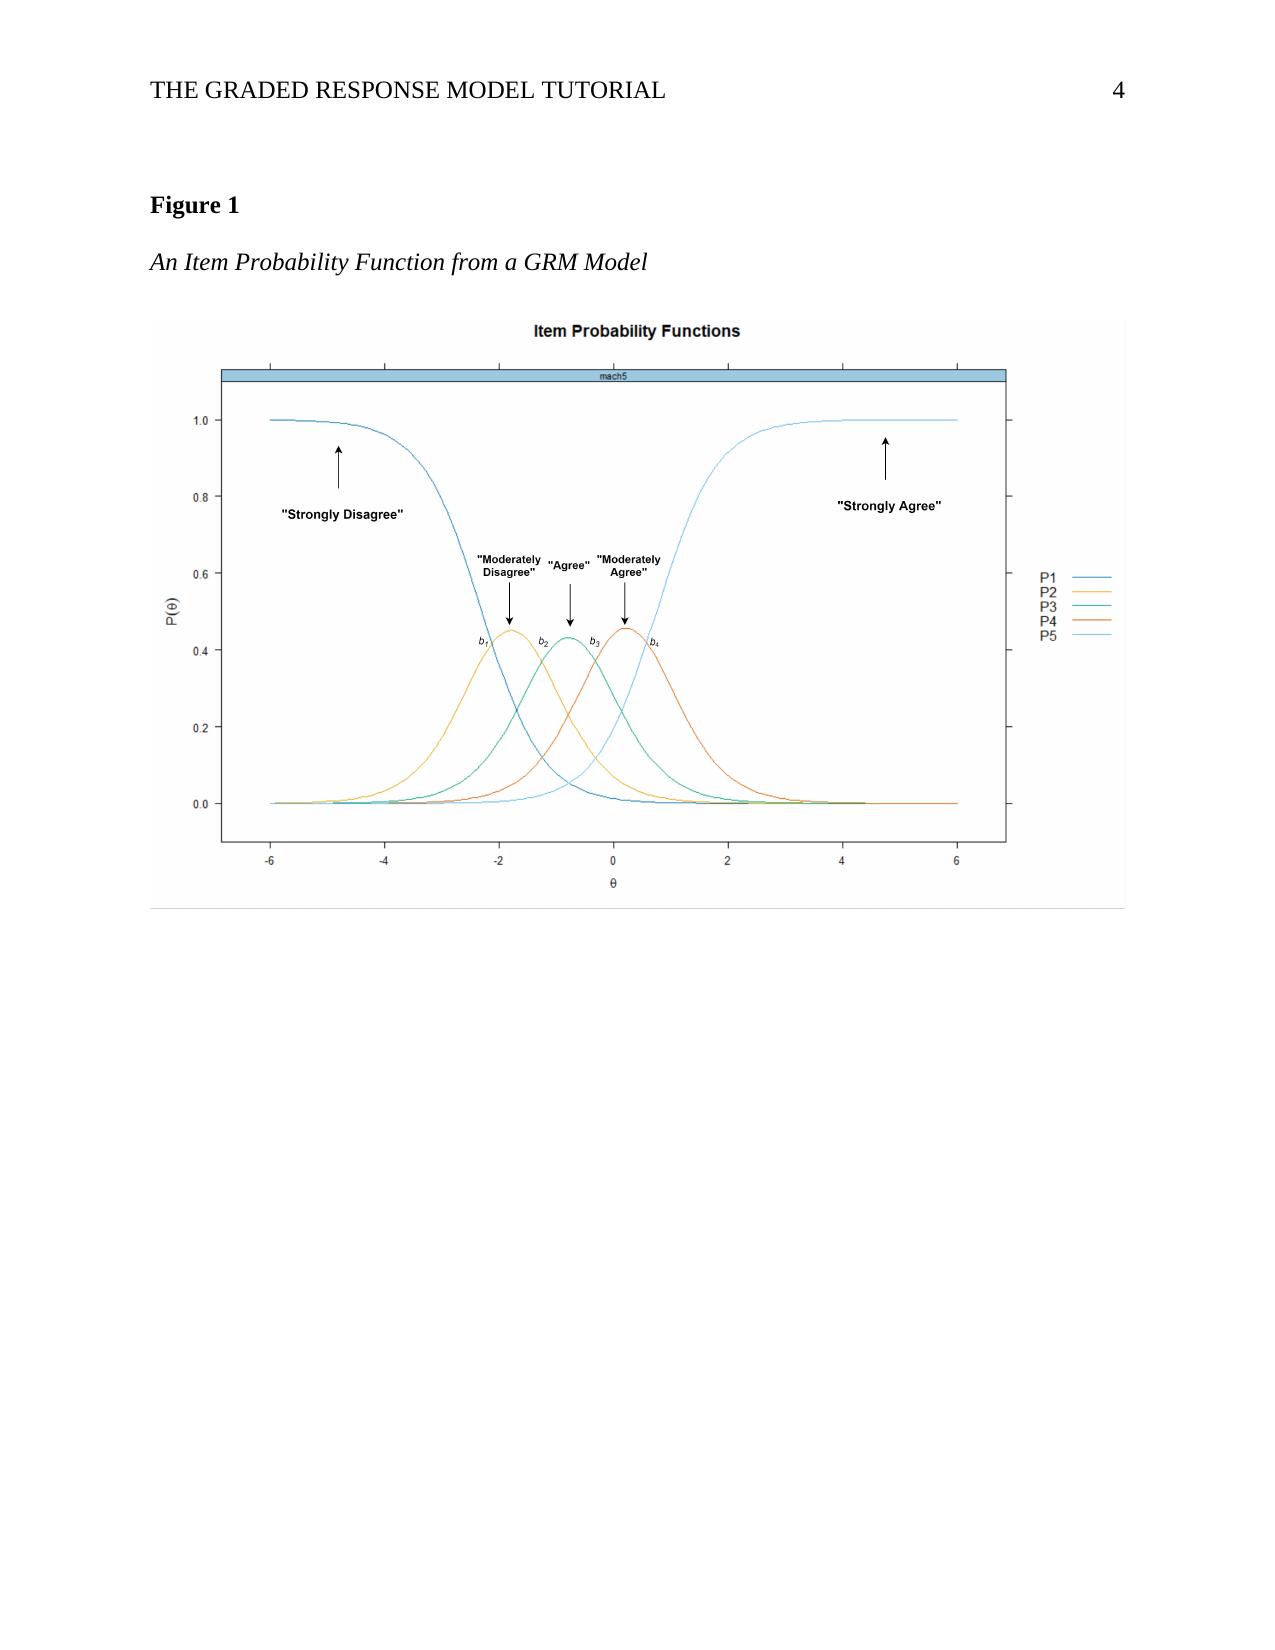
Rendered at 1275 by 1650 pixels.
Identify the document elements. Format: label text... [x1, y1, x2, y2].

text An Item Probability Function from a GRM Model [150, 247, 1125, 276]
picture [150, 317, 1125, 909]
title Figure 1 [150, 190, 1125, 219]
